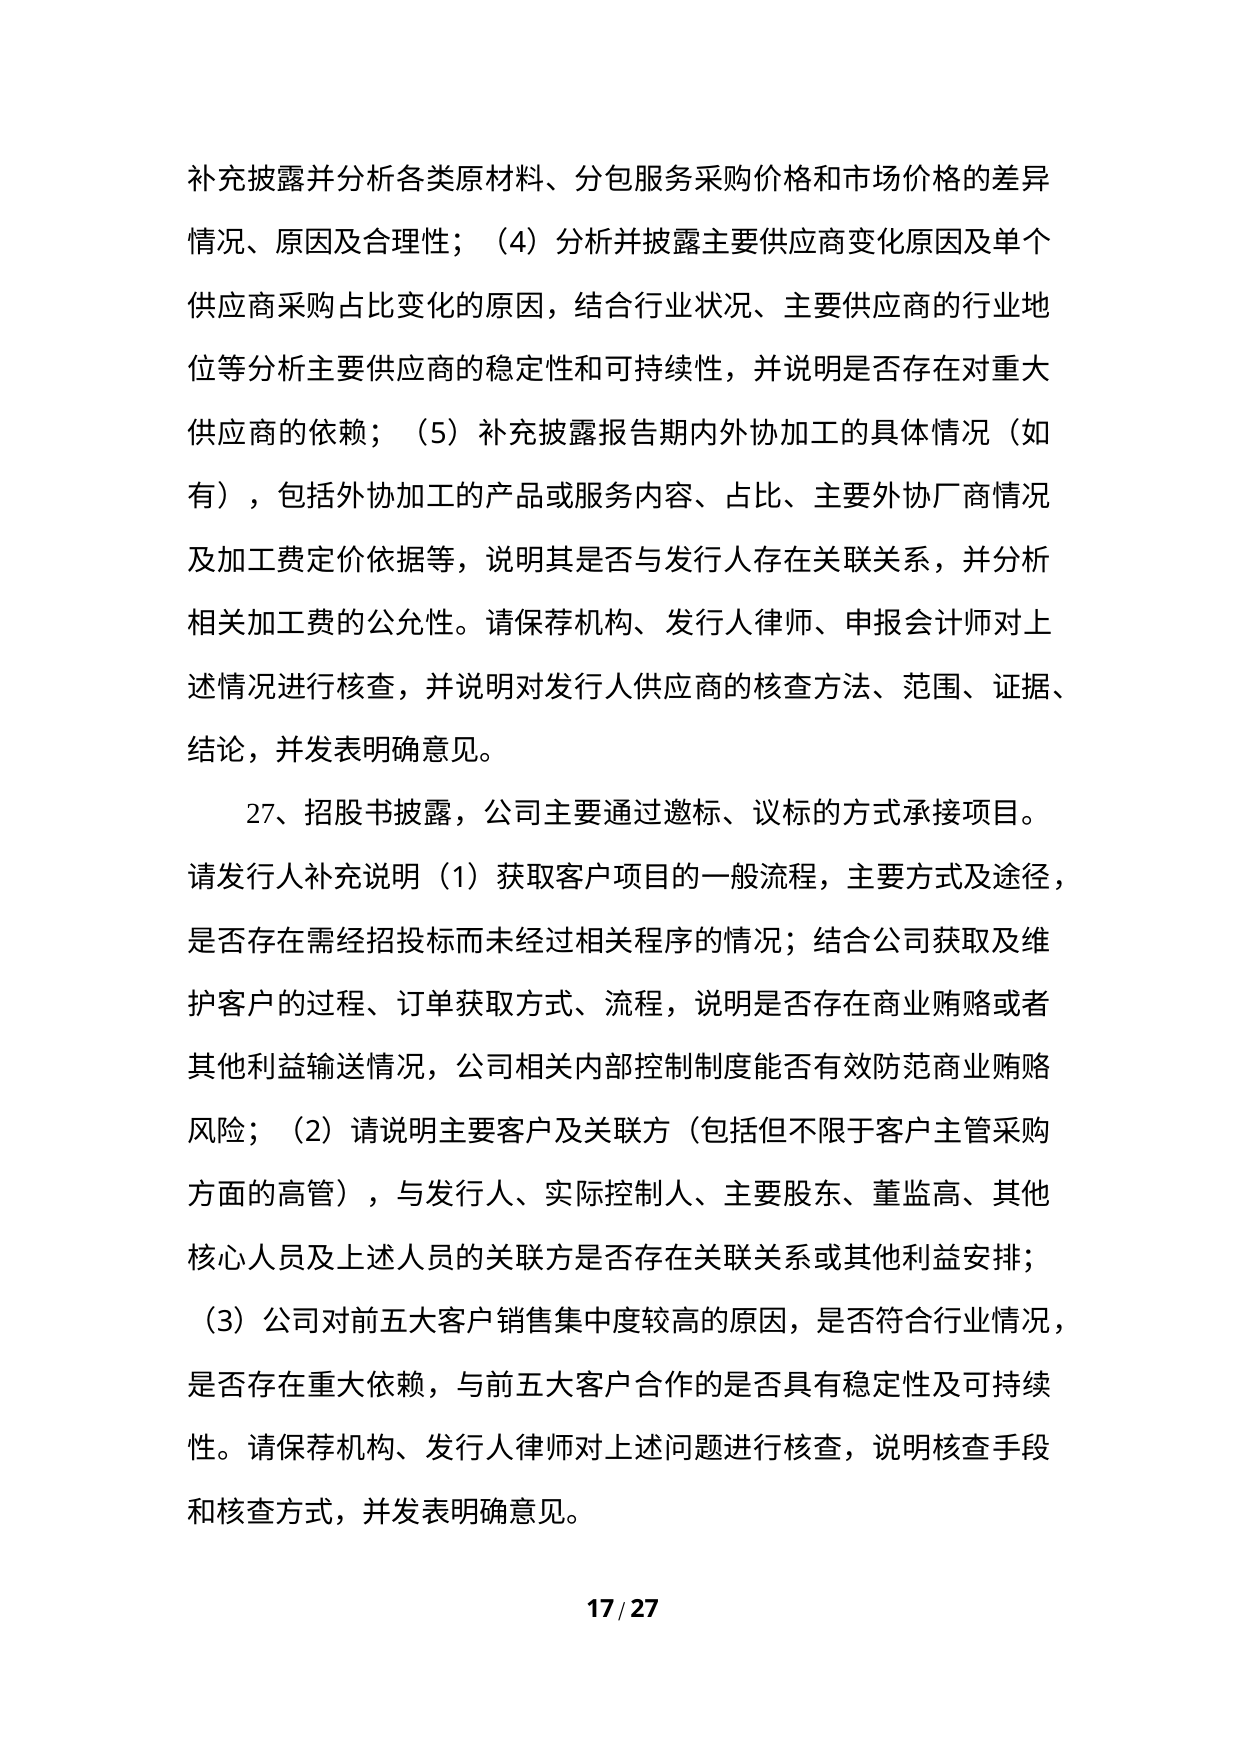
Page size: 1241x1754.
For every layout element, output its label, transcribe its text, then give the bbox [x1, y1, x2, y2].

list 招股书披露，公司主要通过邀标、议标的方式承接项目。请发行人补充说明（1）获取客户项目的一般流程，主要方式及途径，是否存在需经招投标而未经过相关程序的情况；结合公司获取及维护客户的过程、订单获取方式、流程，说明是否存在商业贿赂或者其他利益输送情况，公司相关内部控制制度能否有效防范商业贿赂风险；（2）请说明主要客户及关联方（包括但不限于客户主管采购方面的高管），与发行人、实际控制人、主要股东、董监高、其他核心人员及上述人员的关联方是否存在关联关系或其他利益安排；（3）公司对前五大客户销售集中度较高的原因，是否符合行业情况，是否存在重大依赖，与前五大客户合作的是否具有稳定性及可持续性。请保荐机构、发行人律师对上述问题进行核查，说明核查手段和核查方式，并发表明确意见。 [187, 790, 1053, 1531]
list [187, 156, 1053, 769]
